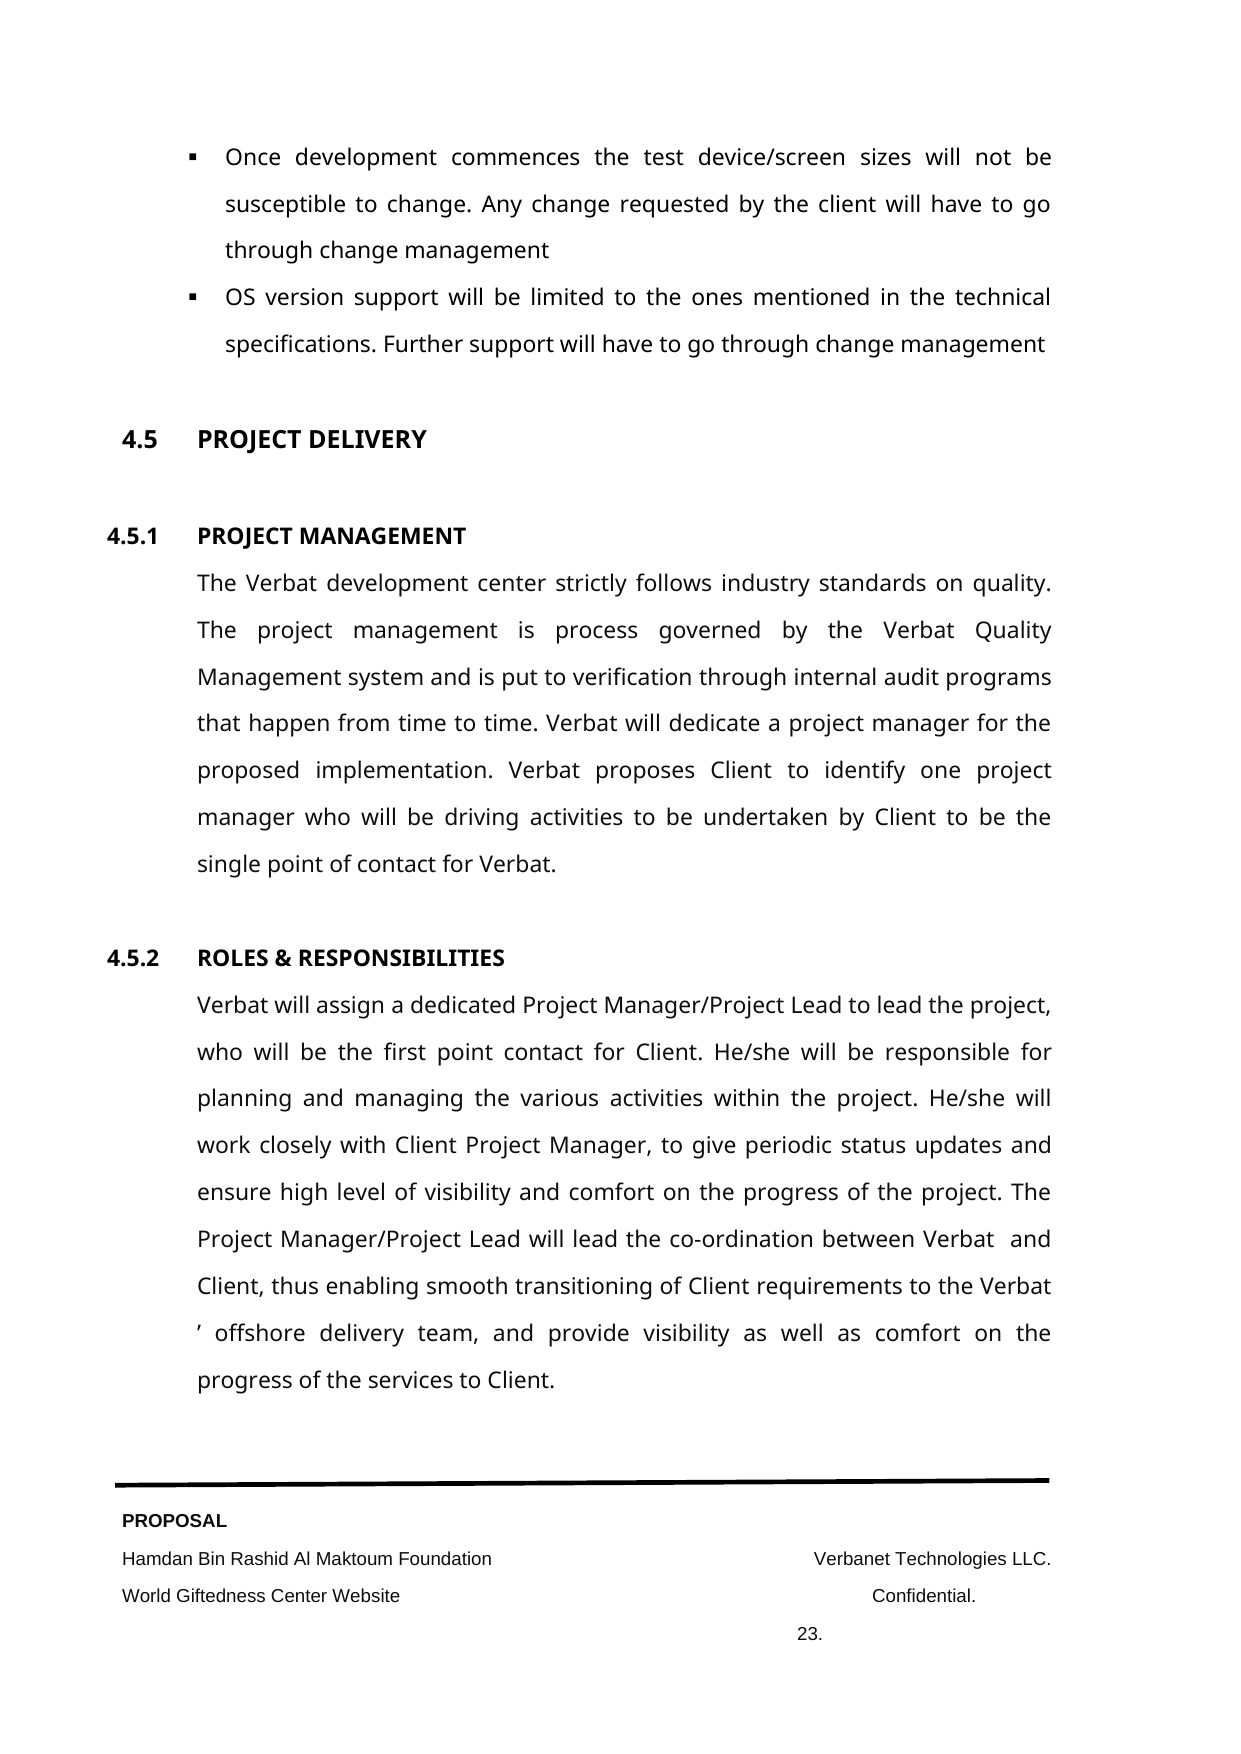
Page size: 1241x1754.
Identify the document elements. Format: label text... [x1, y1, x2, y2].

subtitle PROJECT DELIVERY [122, 422, 1053, 456]
text Verbat will assign a dedicated Project Manager/Project Lead to lead the project, who will be the first point contact for Client. He/she will be responsible for planning and managing the various activities within the project. He/she will work closely with Client Project Manager, to give periodic status updates and ensure high level of visibility and comfort on the progress of the project. The Project Manager/Project Lead will lead the co-ordination between Verbat and Client, thus enabling smooth transitioning of Client requirements to the Verbat ’ offshore delivery team, and provide visibility as well as comfort on the progress of the services to Client. [197, 988, 1053, 1395]
text The Verbat development center strictly follows industry standards on quality. The project management is process governed by the Verbat Quality Management system and is put to verification through internal audit programs that happen from time to time. Verbat will dedicate a project manager for the proposed implementation. Verbat proposes Client to identify one project manager who will be driving activities to be undertaken by Client to be the single point of contact for Verbat. [197, 567, 1053, 879]
list Once development commences the test device/screen sizes will not be susceptible to change. Any change requested by the client will have to go through change management [187, 141, 1053, 266]
list OS version support will be limited to the ones mentioned in the technical specifications. Further support will have to go through change management [187, 281, 1053, 359]
subtitle ROLES & RESPONSIBILITIES [107, 942, 1053, 973]
subtitle PROJECT MANAGEMENT [107, 520, 1053, 551]
